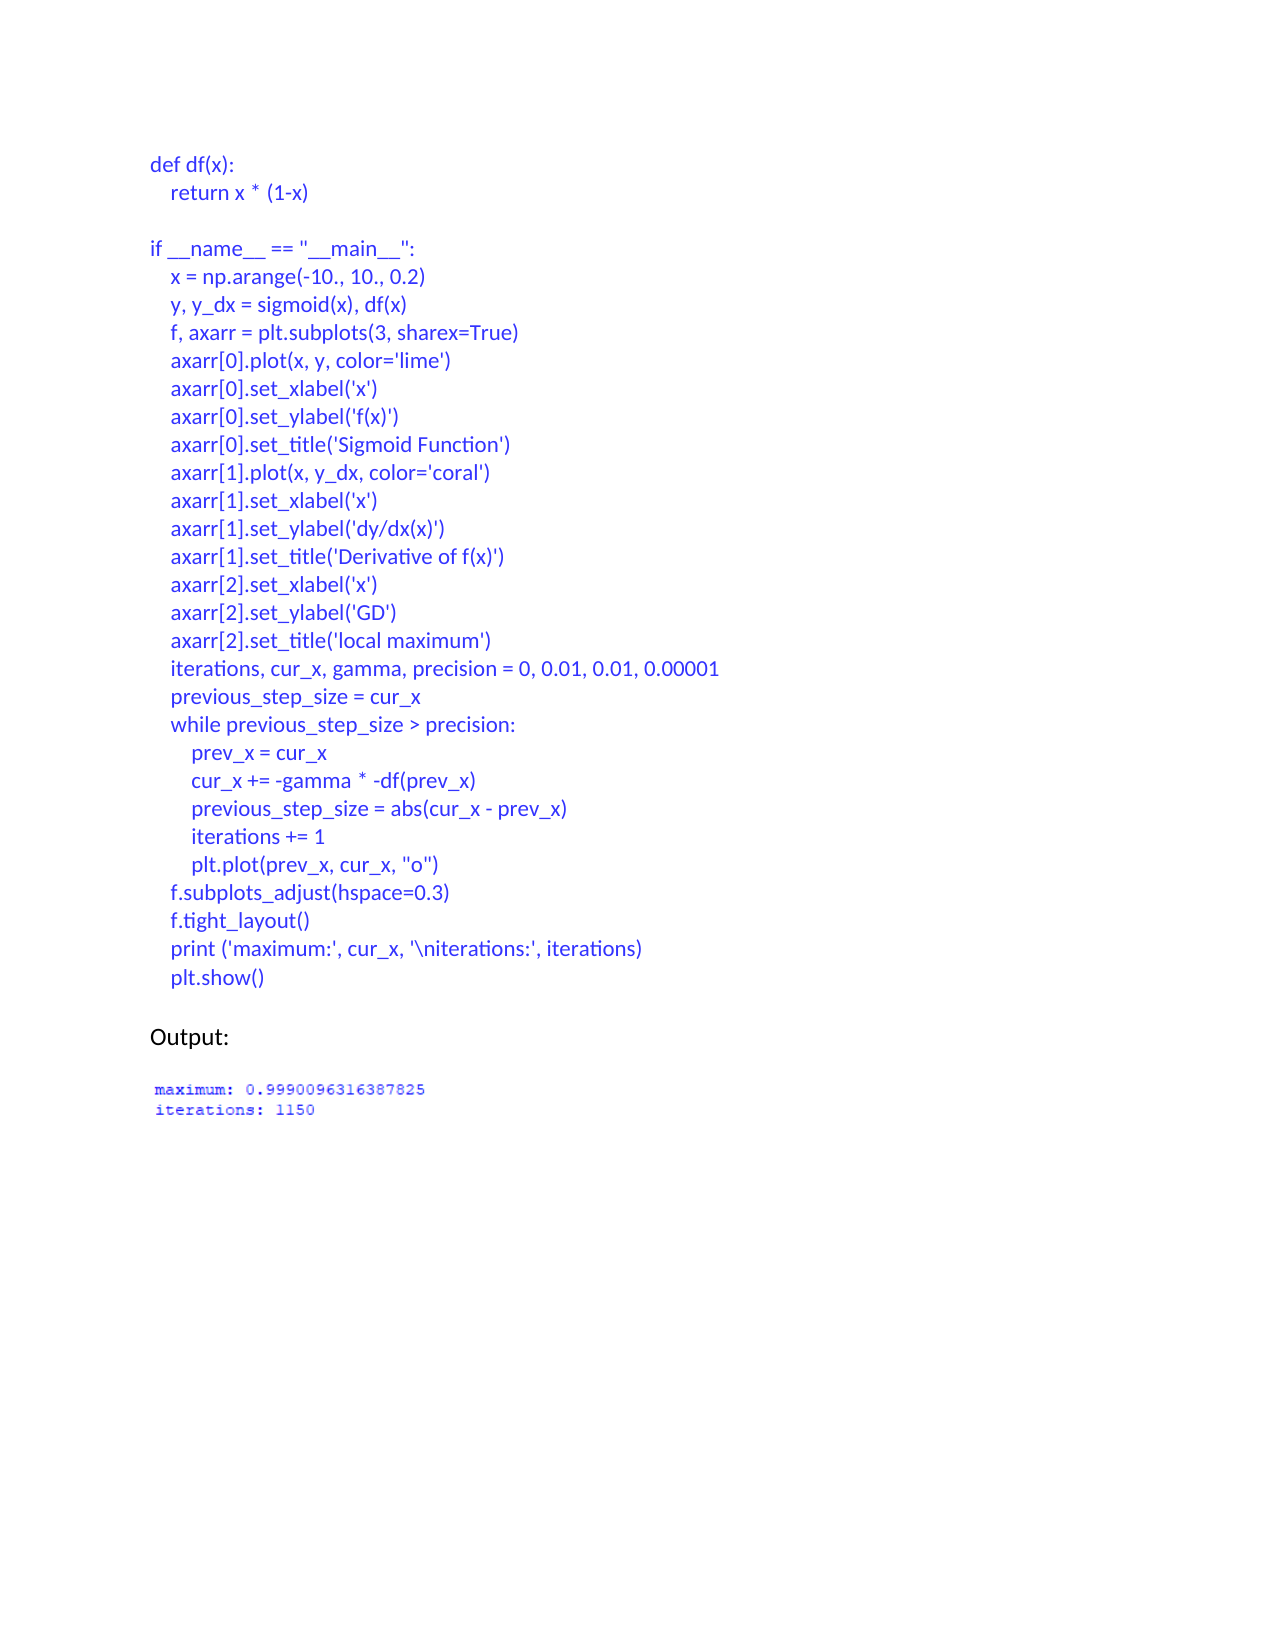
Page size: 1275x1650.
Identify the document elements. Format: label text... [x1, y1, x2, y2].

text f.subplots_adjust(hspace=0.3) [150, 878, 1125, 907]
text axarr[0].plot(x, y, color='lime') [150, 346, 1125, 374]
text prev_x = cur_x [150, 738, 1125, 766]
text return x * (1-x) [150, 178, 1125, 206]
text while previous_step_size > precision: [150, 710, 1125, 738]
text axarr[2].set_title('local maximum') [150, 626, 1125, 654]
text axarr[0].set_ylabel('f(x)') [150, 402, 1125, 430]
text axarr[0].set_title('Sigmoid Function') [150, 430, 1125, 458]
text plt.plot(prev_x, cur_x, "o") [150, 851, 1125, 878]
text iterations += 1 [150, 822, 1125, 851]
text axarr[1].set_xlabel('x') [150, 486, 1125, 514]
text previous_step_size = cur_x [150, 682, 1125, 710]
text axarr[0].set_xlabel('x') [150, 374, 1125, 402]
text def df(x): [150, 150, 1125, 178]
text f, axarr = plt.subplots(3, sharex=True) [150, 318, 1125, 346]
text Output: [150, 1021, 1125, 1052]
text y, y_dx = sigmoid(x), df(x) [150, 290, 1125, 318]
text axarr[2].set_ylabel('GD') [150, 598, 1125, 626]
picture [150, 1082, 428, 1120]
text x = np.arange(-10., 10., 0.2) [150, 262, 1125, 290]
text cur_x += -gamma * -df(prev_x) [150, 766, 1125, 794]
text axarr[1].set_ylabel('dy/dx(x)') [150, 514, 1125, 542]
text print ('maximum:', cur_x, '\niterations:', iterations) [150, 934, 1125, 963]
text f.tight_layout() [150, 907, 1125, 934]
text plt.show() [150, 963, 1125, 991]
text iterations, cur_x, gamma, precision = 0, 0.01, 0.01, 0.00001 [150, 654, 1125, 682]
text if __name__ == "__main__": [150, 234, 1125, 262]
text axarr[2].set_xlabel('x') [150, 570, 1125, 598]
text axarr[1].set_title('Derivative of f(x)') [150, 542, 1125, 570]
text previous_step_size = abs(cur_x - prev_x) [150, 794, 1125, 822]
text axarr[1].plot(x, y_dx, color='coral') [150, 458, 1125, 486]
